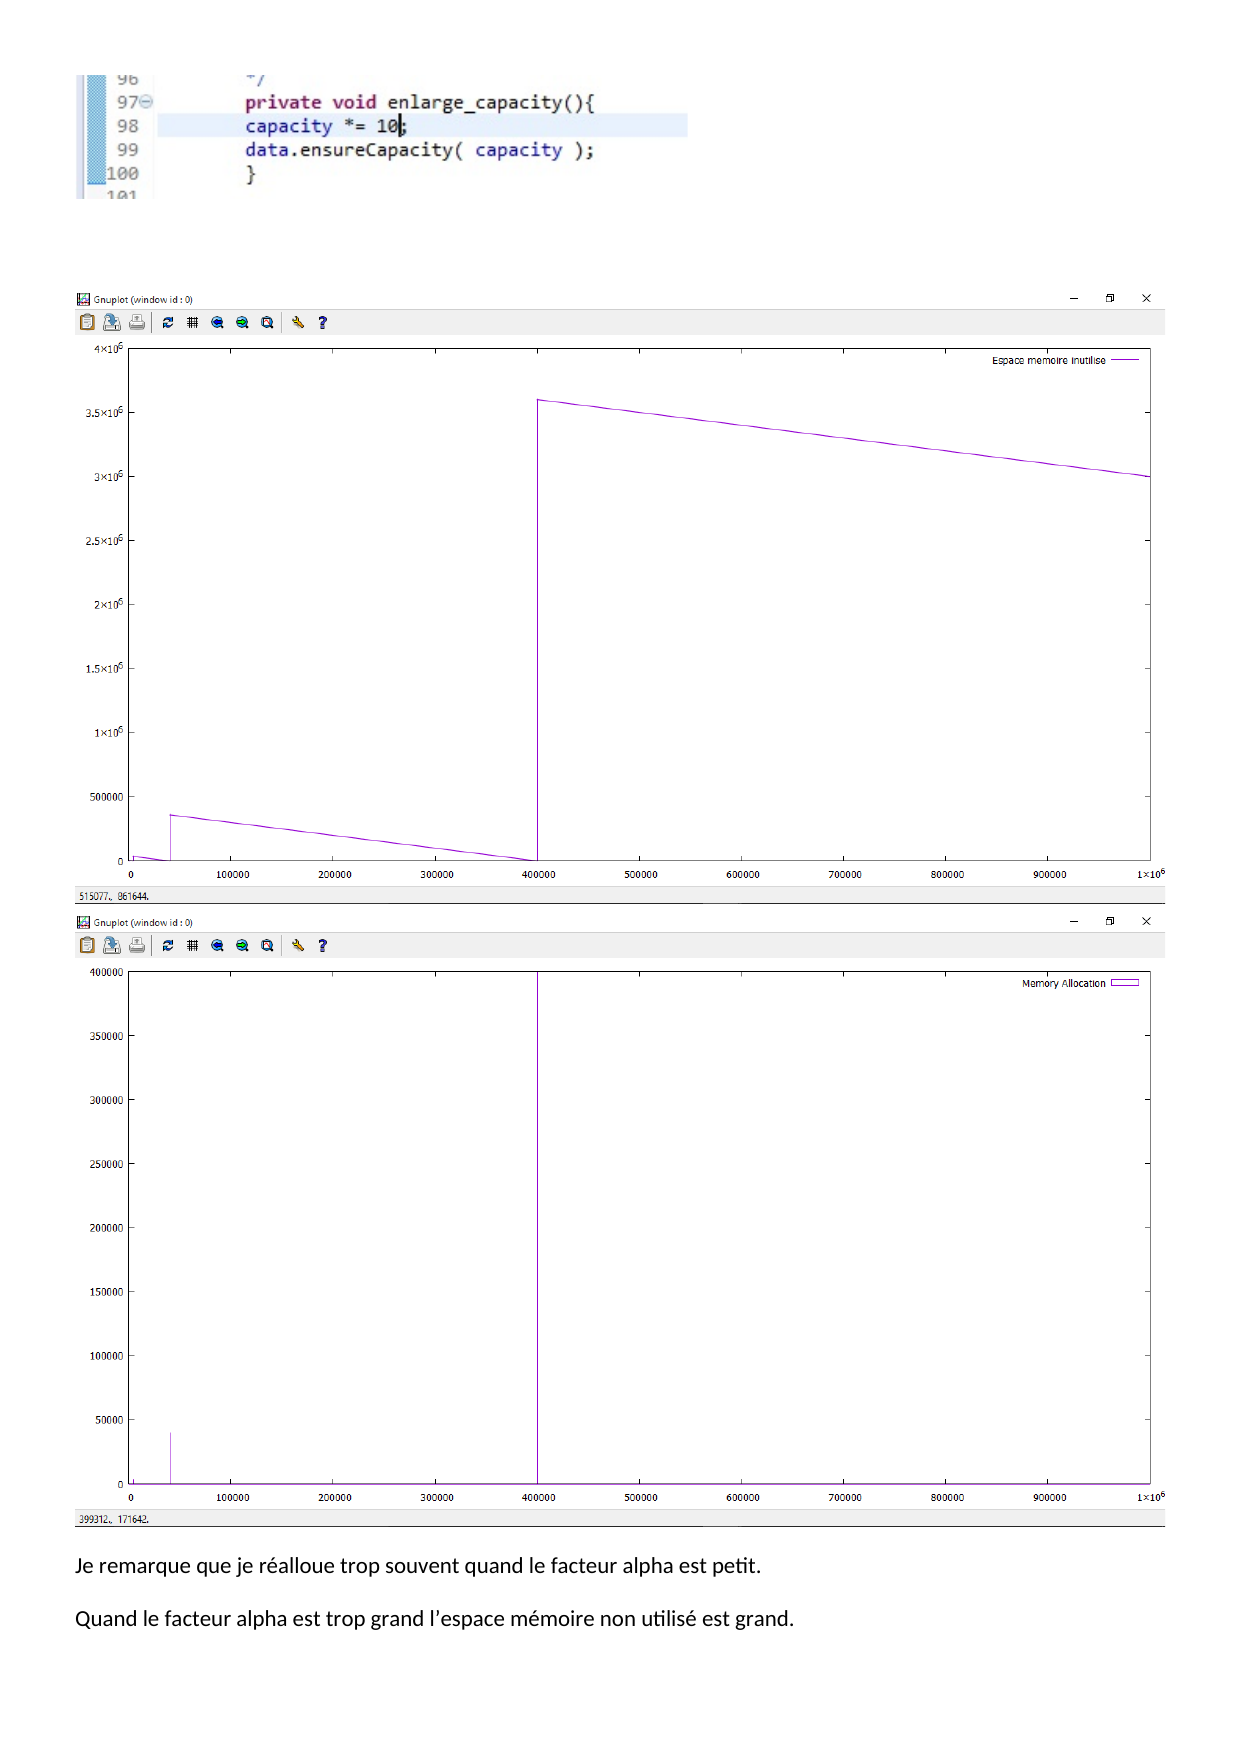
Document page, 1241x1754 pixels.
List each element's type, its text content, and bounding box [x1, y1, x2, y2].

text Quand le facteur alpha est trop grand l’espace mémoire non utilisé est grand. [75, 1604, 1165, 1633]
text Je remarque que je réalloue trop souvent quand le facteur alpha est petit. [75, 1552, 1165, 1579]
picture [75, 290, 1166, 904]
picture [75, 75, 688, 199]
picture [75, 913, 1166, 1527]
